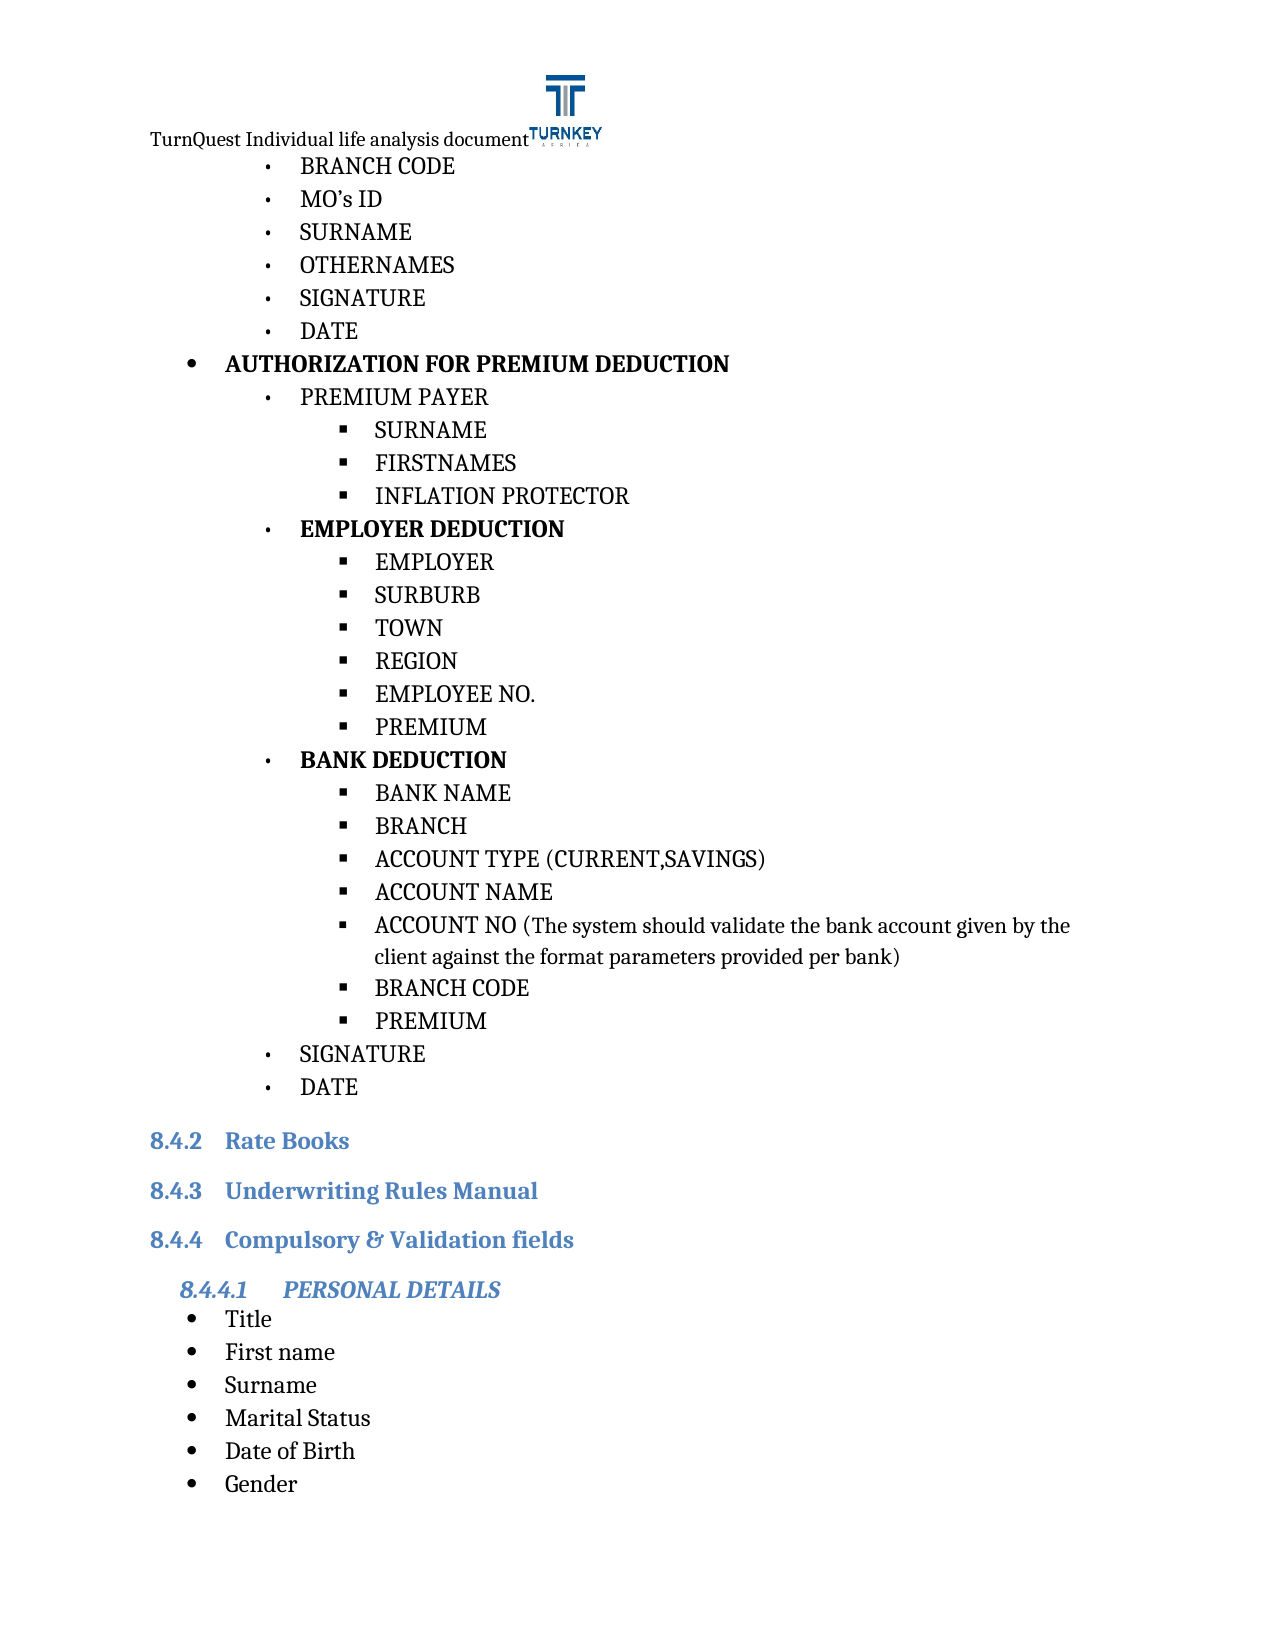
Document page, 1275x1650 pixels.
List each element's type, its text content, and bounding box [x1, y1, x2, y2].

list SURNAME [337, 416, 1125, 445]
list AUTHORIZATION FOR PREMIUM DEDUCTION [187, 350, 1125, 379]
list TOWN [337, 614, 1125, 643]
list BRANCH [337, 812, 1125, 841]
list PREMIUM PAYER [262, 383, 1125, 412]
list BANK DEDUCTION [262, 746, 1125, 775]
subtitle Rate Books [150, 1127, 1125, 1156]
list Gender [187, 1470, 1125, 1498]
list DATE [262, 317, 1125, 346]
list MO’s ID [262, 185, 1125, 214]
list Surname [187, 1371, 1125, 1399]
list Title [187, 1304, 1125, 1333]
list FIRSTNAMES [337, 449, 1125, 478]
list PREMIUM [337, 1007, 1125, 1036]
picture [529, 75, 602, 147]
list SIGNATURE [262, 1040, 1125, 1069]
list EMPLOYEE NO. [337, 680, 1125, 709]
list BRANCH CODE [262, 152, 1125, 181]
list EMPLOYER [337, 548, 1125, 577]
list SURNAME [262, 218, 1125, 247]
list REGION [337, 647, 1125, 676]
list OTHERNAMES [262, 251, 1125, 280]
subtitle Underwriting Rules Manual [150, 1177, 1125, 1205]
list SIGNATURE [262, 284, 1125, 313]
list DATE [262, 1073, 1125, 1102]
list Date of Birth [187, 1437, 1125, 1465]
subtitle PERSONAL DETAILS [179, 1276, 1125, 1304]
list PREMIUM [337, 713, 1125, 742]
list BRANCH CODE [337, 974, 1125, 1003]
list SURBURB [337, 581, 1125, 610]
list ACCOUNT NAME [337, 878, 1125, 907]
list INFLATION PROTECTOR [337, 482, 1125, 511]
list ACCOUNT TYPE (CURRENT,SAVINGS) [337, 845, 1125, 874]
list EMPLOYER DEDUCTION [262, 515, 1125, 544]
list ACCOUNT NO (The system should validate the bank account given by the client against the format parameters provided per bank) [337, 911, 1125, 970]
list BANK NAME [337, 779, 1125, 808]
subtitle Compulsory & Validation fields [150, 1226, 1125, 1255]
list First name [187, 1338, 1125, 1366]
list Marital Status [187, 1404, 1125, 1432]
